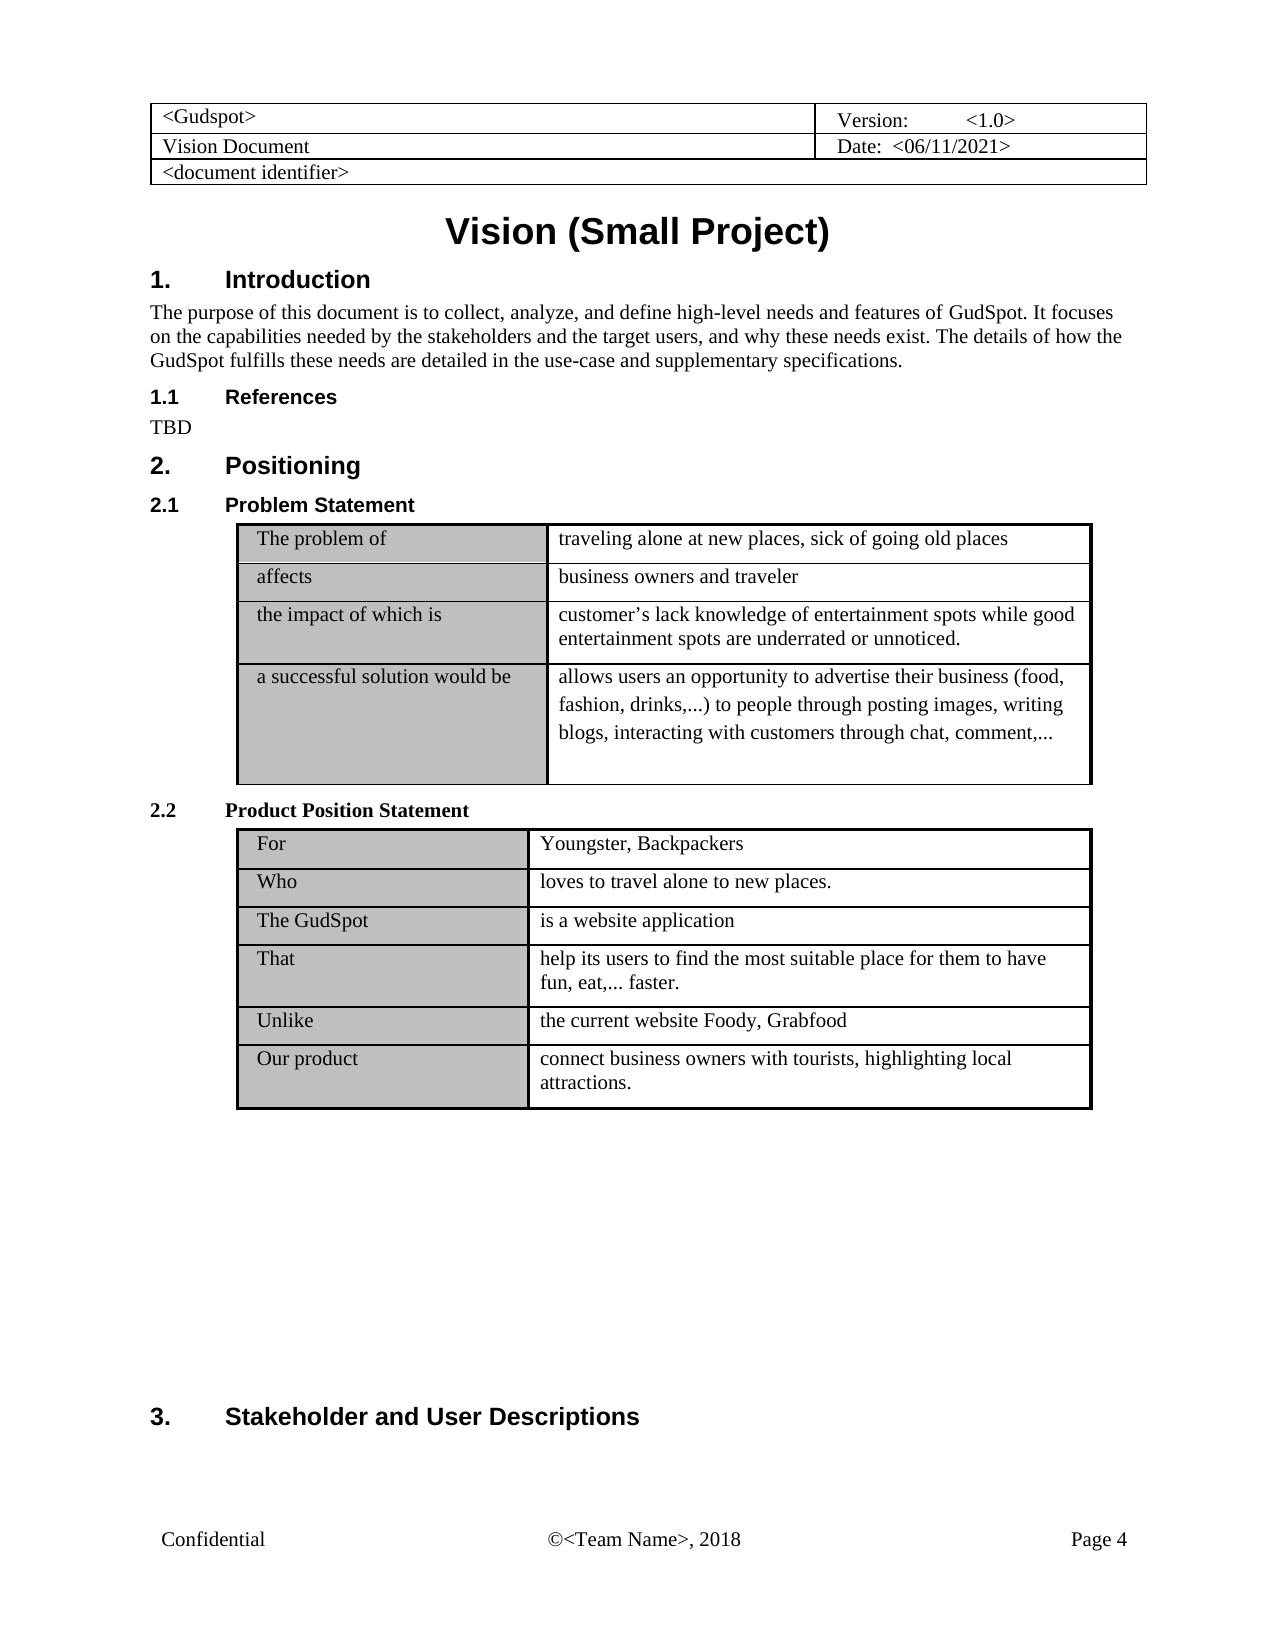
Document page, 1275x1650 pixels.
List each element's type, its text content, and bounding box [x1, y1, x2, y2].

table_cell is a website application [530, 908, 1089, 944]
text The purpose of this document is to collect, analyze, and define high-level needs and features of GudSpot. It focuses on the capabilities needed by the stakeholders and the target users, and why these needs exist. The details of how the GudSpot fulfills these needs are detailed in the use-case and supplementary specifications. [150, 300, 1125, 372]
table_header traveling alone at new places, sick of going old places [549, 526, 1089, 562]
table_cell help its users to find the most suitable place for them to have fun, eat,... faster. [530, 946, 1089, 1006]
subtitle Product Position Statement [150, 798, 1125, 822]
table_cell customer’s lack knowledge of entertainment spots while good entertainment spots are underrated or unnoticed. [549, 602, 1089, 663]
subtitle Stakeholder and User Descriptions [150, 1402, 1125, 1431]
text TBD [150, 415, 1125, 439]
table_cell The GudSpot [239, 908, 527, 944]
table_cell the current website Foody, Grabfood [530, 1008, 1089, 1044]
table_cell connect business owners with tourists, highlighting local attractions. [530, 1046, 1089, 1107]
table_cell Our product [239, 1046, 527, 1107]
table_cell a successful solution would be [239, 665, 546, 784]
subtitle Positioning [150, 451, 1125, 480]
table_cell business owners and traveler [549, 564, 1089, 601]
table_cell allows users an opportunity to advertise their business (food, fashion, drinks,...) to people through posting images, writing blogs, interacting with customers through chat, comment,... [549, 665, 1089, 784]
subtitle Problem Statement [150, 493, 1125, 517]
title Vision (Small Project) [150, 209, 1125, 252]
subtitle References [150, 384, 1125, 408]
table_cell affects [239, 564, 546, 601]
table_header Youngster, Backpackers [530, 831, 1089, 868]
table_cell That [239, 946, 527, 1006]
table_cell Unlike [239, 1008, 527, 1044]
table_header The problem of [239, 526, 546, 562]
table_header For [239, 831, 527, 868]
table_cell the impact of which is [239, 602, 546, 663]
table_cell loves to travel alone to new places. [530, 870, 1089, 906]
subtitle Introduction [150, 265, 1125, 294]
table_cell Who [239, 870, 527, 906]
